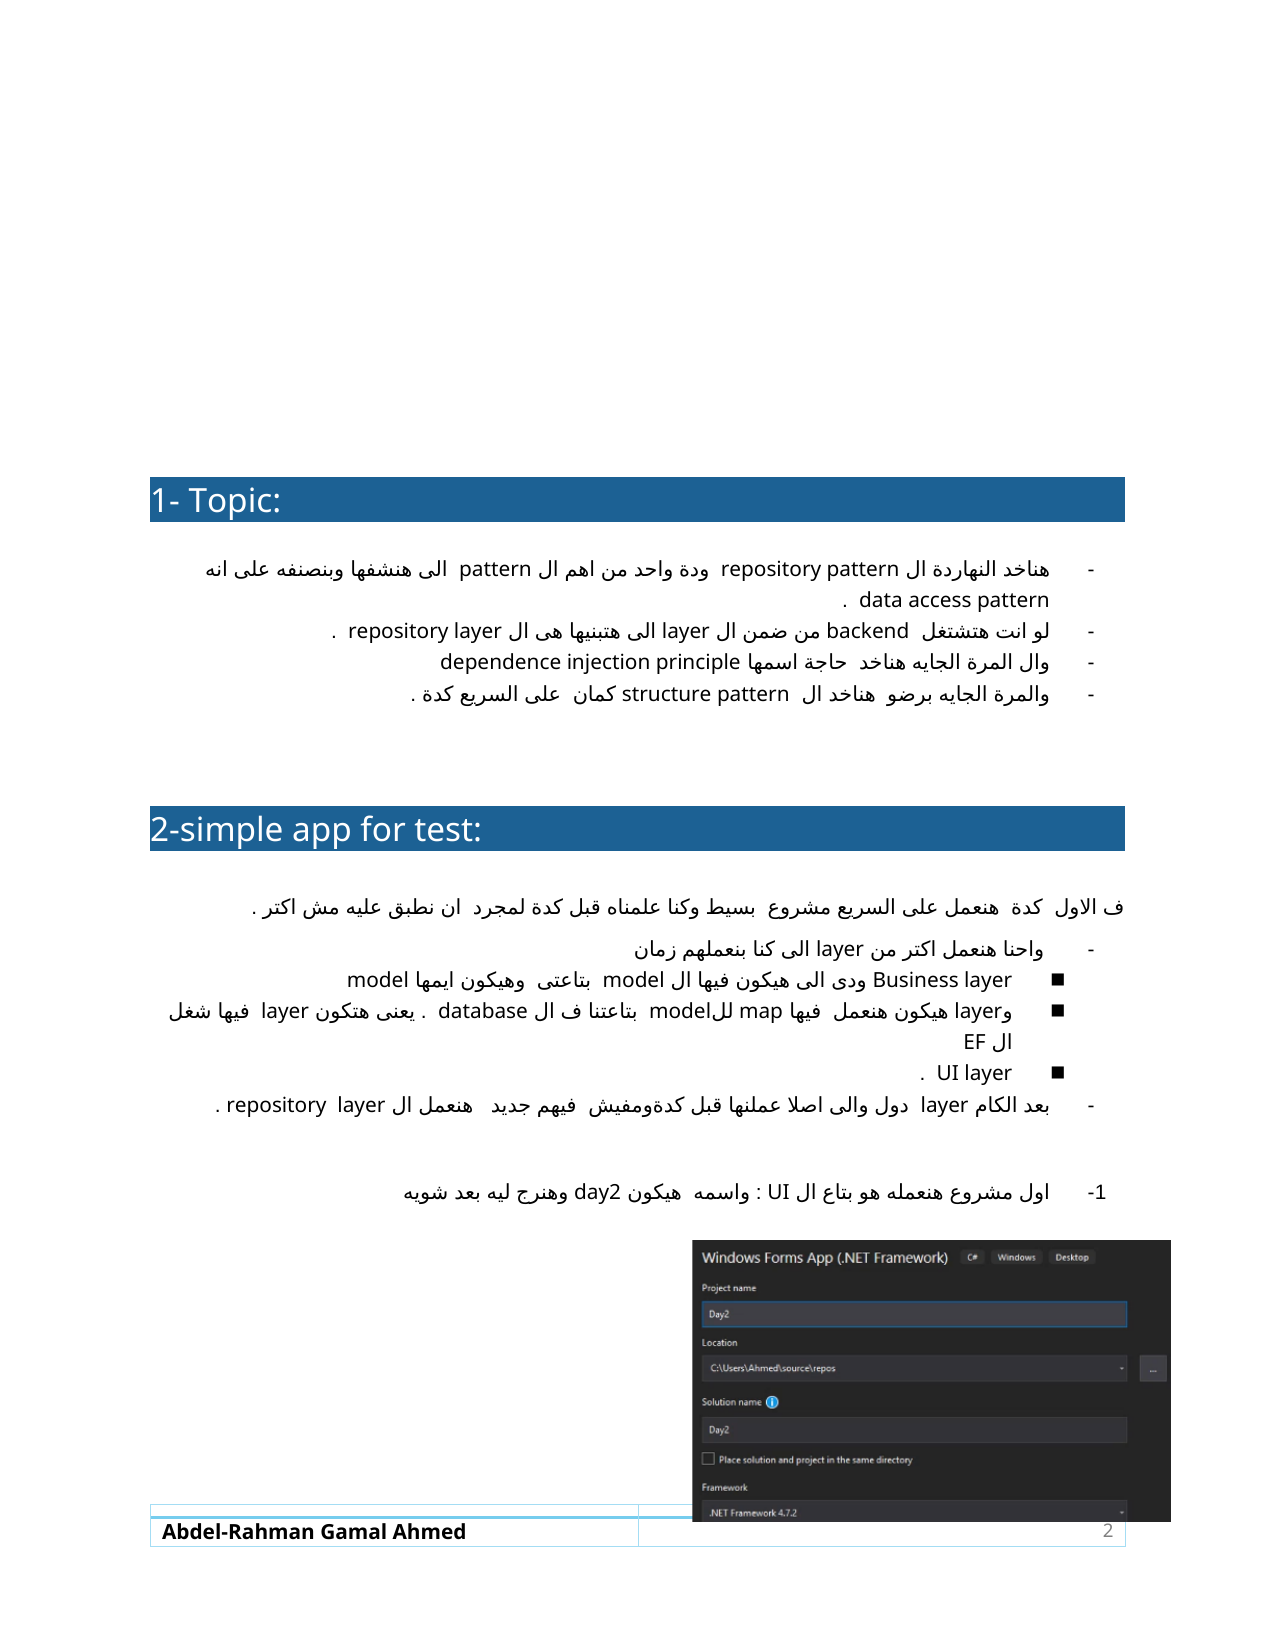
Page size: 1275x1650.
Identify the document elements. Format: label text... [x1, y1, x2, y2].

list Business layer ودى الى هيكون فيها ال model بتاعتى وهيكون ايمها model [150, 965, 1050, 993]
list وlayer هيكون هنعمل فيها map للmodel بتاعتنا ف ال database . يعنى هتكون layer فيها شغل ال EF [150, 996, 1050, 1056]
picture [692, 1240, 1171, 1522]
list لو انت هتشتغل backend من ضمن ال layer الى هتبنيها هى ال repository layer . [150, 616, 1087, 645]
list بعد الكام layer دول والى اصلا عملنها قبل كدةومفيش فيهم جديد هنعمل ال repository layer . [150, 1090, 1087, 1118]
list UI layer . [150, 1058, 1050, 1087]
list وال المرة الجايه هناخد حاجة اسمها dependence injection principle [150, 647, 1087, 676]
list هناخد النهاردة ال repository pattern ودة واحد من اهم ال pattern الى هنشفها وبنصنفه على انه data access pattern . [150, 554, 1087, 613]
text ف الاول كدة هنعمل على السريع مشروع بسيط وكنا علمناه قبل كدة لمجرد ان نطبق عليه مش اكتر . [150, 895, 1125, 919]
list والمرة الجايه برضو هناخد ال structure pattern كمان على السريع كدة . [150, 679, 1087, 707]
list اول مشروع هنعمله هو بتاع ال UI : واسمه هيكون day2 وهنرج ليه بعد شويه [150, 1177, 1087, 1206]
subtitle 2-simple app for test: [150, 806, 1125, 851]
subtitle 1- Topic: [150, 477, 1125, 522]
list واحنا هنعمل اكتر من layer الى كنا بنعملهم زمان [150, 934, 1087, 962]
